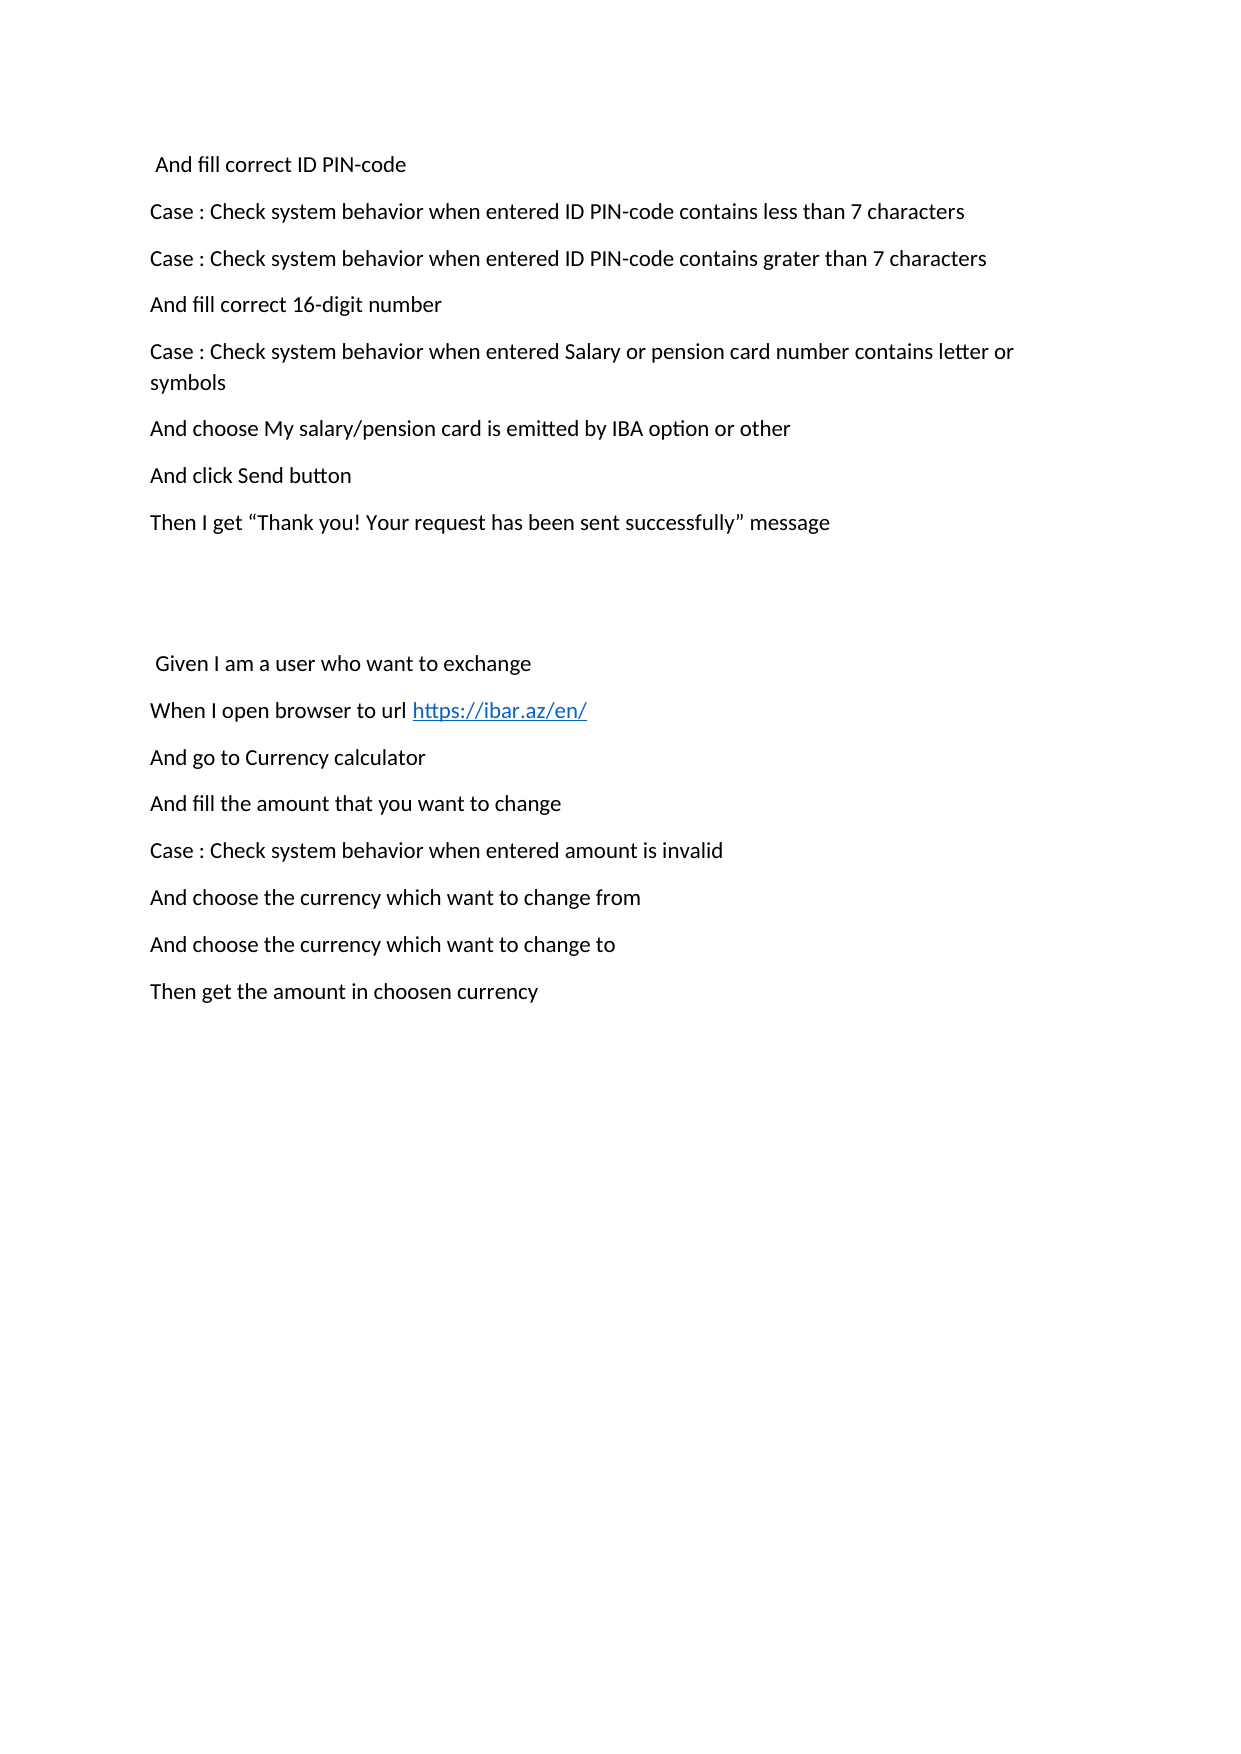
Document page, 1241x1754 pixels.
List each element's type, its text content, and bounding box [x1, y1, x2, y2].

text Case : Check system behavior when entered amount is invalid [150, 836, 1090, 864]
text Given I am a user who want to exchange [150, 649, 1090, 677]
text And fill correct ID PIN-code [150, 150, 1090, 178]
text And click Send button [150, 461, 1090, 489]
text And choose the currency which want to change to [150, 930, 1090, 958]
text And choose the currency which want to change from [150, 883, 1090, 911]
text Then I get “Thank you! Your request has been sent successfully” message [150, 508, 1090, 536]
text And go to Currency calculator [150, 743, 1090, 771]
text Case : Check system behavior when entered ID PIN-code contains less than 7 characters [150, 197, 1090, 225]
text And choose My salary/pension card is emitted by IBA option or other [150, 414, 1090, 443]
text Then get the amount in choosen currency [150, 977, 1090, 1005]
text And fill correct 16-digit number [150, 291, 1090, 319]
text Case : Check system behavior when entered ID PIN-code contains grater than 7 characters [150, 244, 1090, 272]
text When I open browser to url https://ibar.az/en/ [150, 696, 1090, 724]
text And fill the amount that you want to change [150, 789, 1090, 818]
text Case : Check system behavior when entered Salary or pension card number contains letter or symbols [150, 337, 1090, 396]
